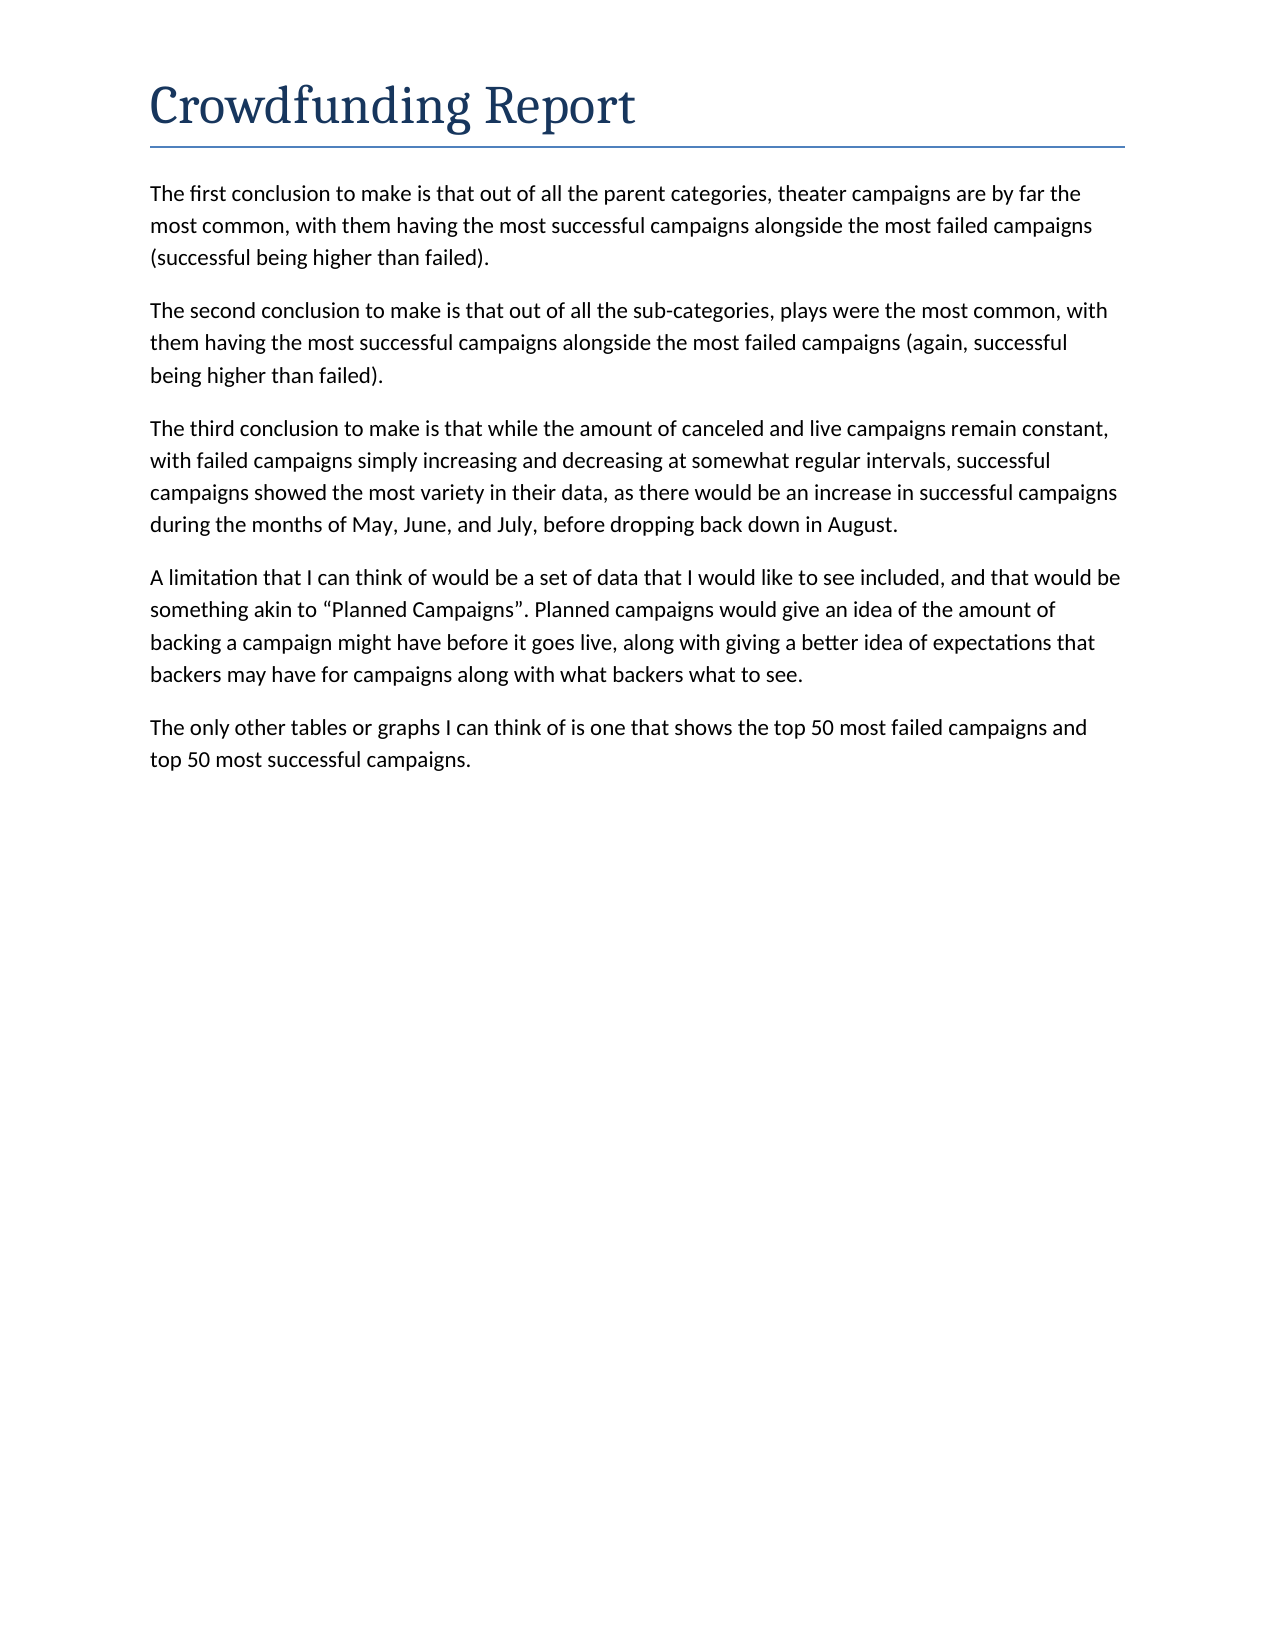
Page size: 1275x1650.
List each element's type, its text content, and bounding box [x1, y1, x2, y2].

text The third conclusion to make is that while the amount of canceled and live campaigns remain constant, with failed campaigns simply increasing and decreasing at somewhat regular intervals, successful campaigns showed the most variety in their data, as there would be an increase in successful campaigns during the months of May, June, and July, before dropping back down in August. [150, 414, 1125, 538]
text A limitation that I can think of would be a set of data that I would like to see included, and that would be something akin to “Planned Campaigns”. Planned campaigns would give an idea of the amount of backing a campaign might have before it goes live, along with giving a better idea of expectations that backers may have for campaigns along with what backers what to see. [150, 563, 1125, 688]
text The first conclusion to make is that out of all the parent categories, theater campaigns are by far the most common, with them having the most successful campaigns alongside the most failed campaigns (successful being higher than failed). [150, 179, 1125, 271]
text The second conclusion to make is that out of all the sub-categories, plays were the most common, with them having the most successful campaigns alongside the most failed campaigns (again, successful being higher than failed). [150, 296, 1125, 389]
text The only other tables or graphs I can think of is one that shows the top 50 most failed campaigns and top 50 most successful campaigns. [150, 713, 1125, 773]
